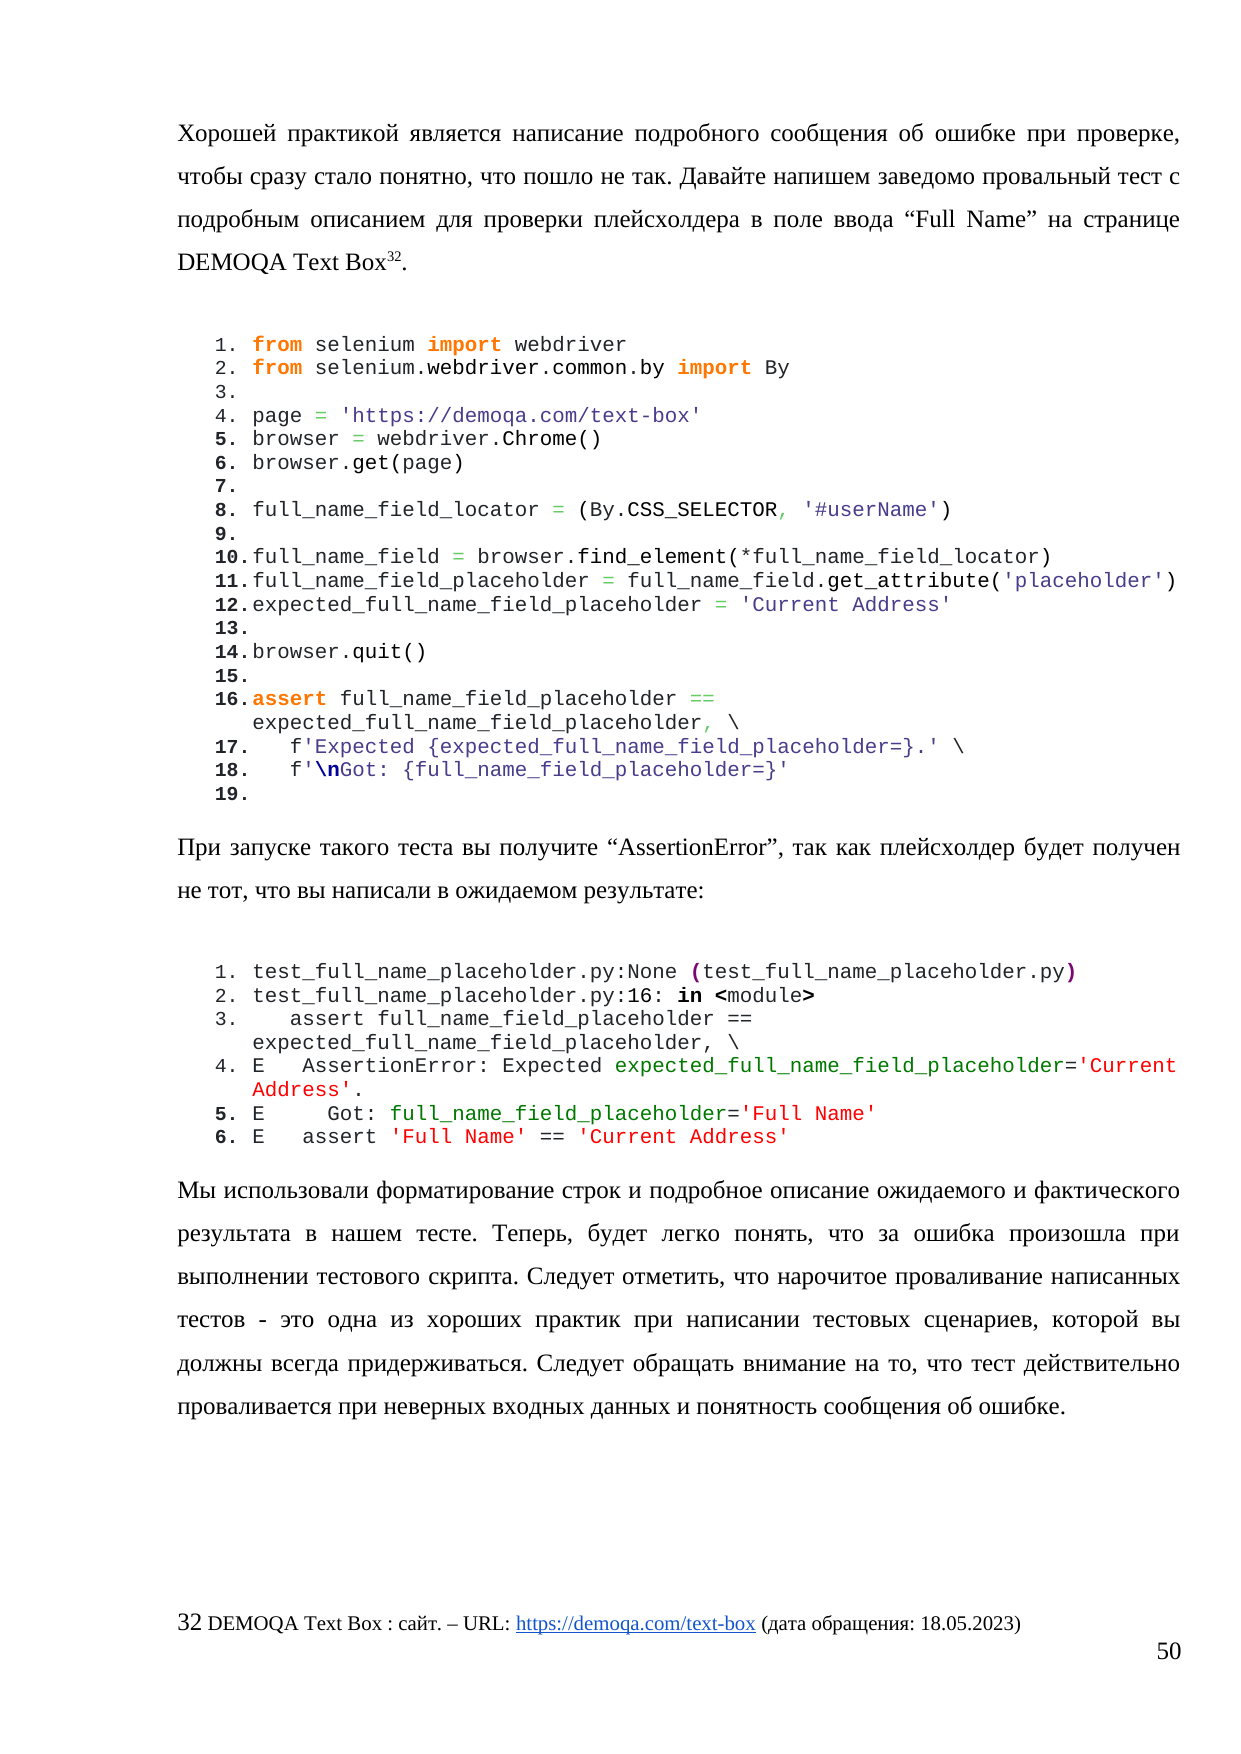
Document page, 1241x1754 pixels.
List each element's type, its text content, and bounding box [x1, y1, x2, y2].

list f'Expected {expected_full_name_field_placeholder=}.' \ [214, 736, 1181, 759]
list E AssertionError: Expected expected_full_name_field_placeholder='Current Address'. [214, 1056, 1181, 1103]
list browser = webdriver.Chrome() [214, 428, 1181, 452]
list f'\nGot: {full_name_field_placeholder=}' [214, 759, 1181, 783]
list browser.quit() [214, 641, 1181, 665]
list E Got: full_name_field_placeholder='Full Name' [214, 1103, 1181, 1126]
list from selenium import webdriver [214, 334, 1181, 357]
text Мы использовали форматирование строк и подробное описание ожидаемого и фактического результата в нашем тесте. Теперь, будет легко понять, что за ошибка произошла при выполнении тестового скрипта. Следует отметить, что нарочитое проваливание написанных тестов - это одна из хороших практик при написании тестовых сценариев, которой вы должны всегда придерживаться. Следует обращать внимание на то, что тест действительно проваливается при неверных входных данных и понятность сообщения об ошибке. [177, 1175, 1181, 1419]
list assert full_name_field_placeholder == expected_full_name_field_placeholder, \ [214, 1008, 1181, 1056]
text Хорошей практикой является написание подробного сообщения об ошибке при проверке, чтобы сразу стало понятно, что пошло не так. Давайте напишем заведомо провальный тест с подробным описанием для проверки плейсхолдера в поле ввода “Full Name” на странице DEMOQA Text Box. [177, 118, 1181, 276]
list E assert 'Full Name' == 'Current Address' [214, 1126, 1181, 1150]
list full_name_field_placeholder = full_name_field.get_attribute('placeholder') [214, 570, 1181, 594]
list page = 'https://demoqa.com/text-box' [214, 404, 1181, 428]
list browser.get(page) [214, 452, 1181, 476]
list assert full_name_field_placeholder == expected_full_name_field_placeholder, \ [214, 688, 1181, 736]
list expected_full_name_field_placeholder = 'Current Address' [214, 594, 1181, 617]
list test_full_name_placeholder.py:16: in <module> [214, 984, 1181, 1008]
list from selenium.webdriver.common.by import By [214, 357, 1181, 381]
list test_full_name_placeholder.py:None (test_full_name_placeholder.py) [214, 961, 1181, 984]
list full_name_field = browser.find_element(*full_name_field_locator) [214, 546, 1181, 570]
text При запуске такого теста вы получите “AssertionError”, так как плейсхолдер будет получен не тот, что вы написали в ожидаемом результате: [177, 832, 1181, 903]
list full_name_field_locator = (By.CSS_SELECTOR, '#userName') [214, 499, 1181, 523]
